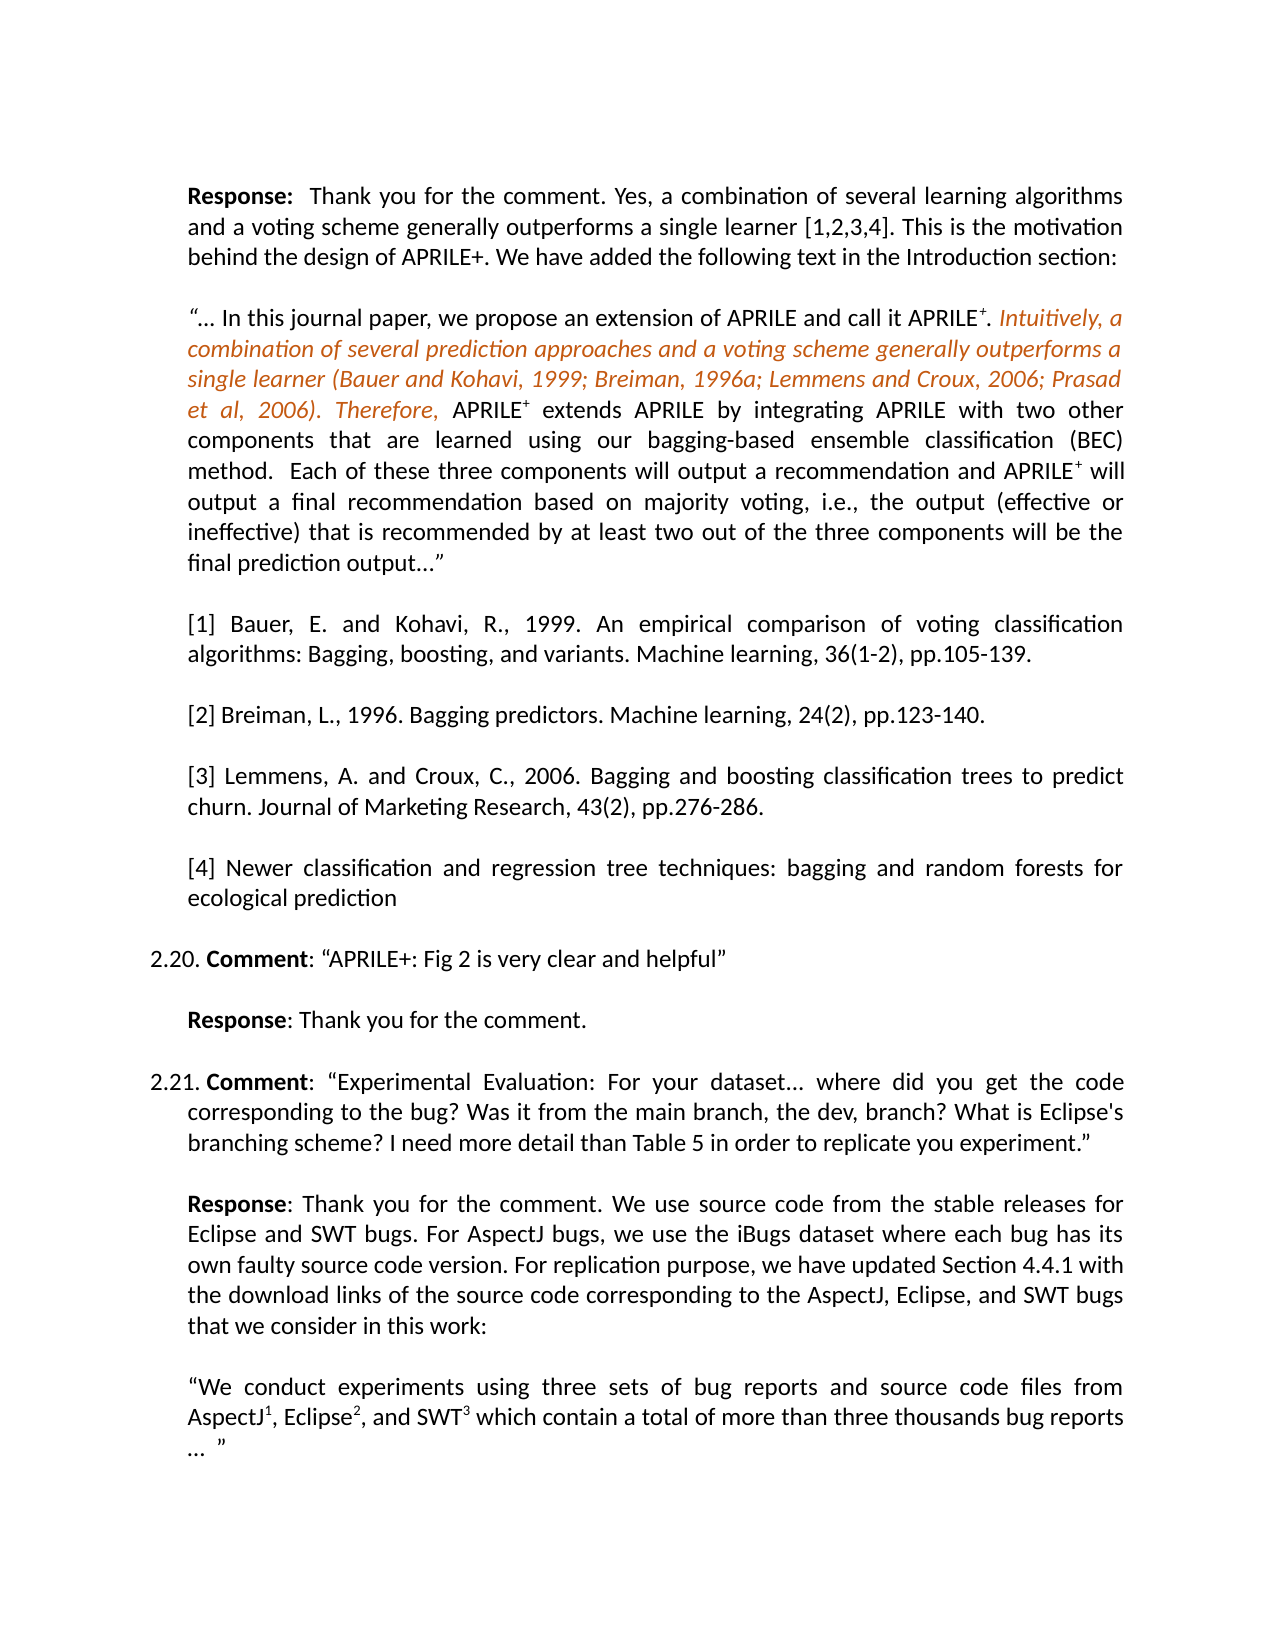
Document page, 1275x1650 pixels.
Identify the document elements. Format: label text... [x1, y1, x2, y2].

text Response: Thank you for the comment. [187, 1004, 1125, 1035]
list Comment: “Experimental Evaluation: For your dataset... where did you get the code corresponding to the bug? Was it from the main branch, the dev, branch? What is Eclipse's branching scheme? I need more detail than Table 5 in order to replicate you experiment.” [150, 1066, 1125, 1157]
list “… In this journal paper, we propose an extension of APRILE and call it APRILE+. Intuitively, a combination of several prediction approaches and a voting scheme generally outperforms a single learner (Bauer and Kohavi, 1999; Breiman, 1996a; Lemmens and Croux, 2006; Prasad et al, 2006). Therefore, APRILE+ extends APRILE by integrating APRILE with two other components that are learned using our bagging-based ensemble classification (BEC) method. Each of these three components will output a recommendation and APRILE+ will output a final recommendation based on majority voting, i.e., the output (effective or ineffective) that is recommended by at least two out of the three components will be the final prediction output...” [187, 303, 1125, 577]
list [4] Newer classification and regression tree techniques: bagging and random forests for ecological prediction [187, 852, 1125, 913]
list Response: Thank you for the comment. Yes, a combination of several learning algorithms and a voting scheme generally outperforms a single learner [1,2,3,4]. This is the motivation behind the design of APRILE+. We have added the following text in the Introduction section: [187, 181, 1125, 272]
list Comment: “APRILE+: Fig 2 is very clear and helpful” [150, 943, 1125, 974]
list [1] Bauer, E. and Kohavi, R., 1999. An empirical comparison of voting classification algorithms: Bagging, boosting, and variants. Machine learning, 36(1-2), pp.105-139. [187, 608, 1125, 669]
list [2] Breiman, L., 1996. Bagging predictors. Machine learning, 24(2), pp.123-140. [187, 699, 1125, 730]
text Response: Thank you for the comment. We use source code from the stable releases for Eclipse and SWT bugs. For AspectJ bugs, we use the iBugs dataset where each bug has its own faulty source code version. For replication purpose, we have updated Section 4.4.1 with the download links of the source code corresponding to the AspectJ, Eclipse, and SWT bugs that we consider in this work: [187, 1188, 1125, 1340]
list [3] Lemmens, A. and Croux, C., 2006. Bagging and boosting classification trees to predict churn. Journal of Marketing Research, 43(2), pp.276-286. [187, 760, 1125, 821]
text “We conduct experiments using three sets of bug reports and source code files from AspectJ1, Eclipse2, and SWT3 which contain a total of more than three thousands bug reports … ” [187, 1371, 1125, 1462]
